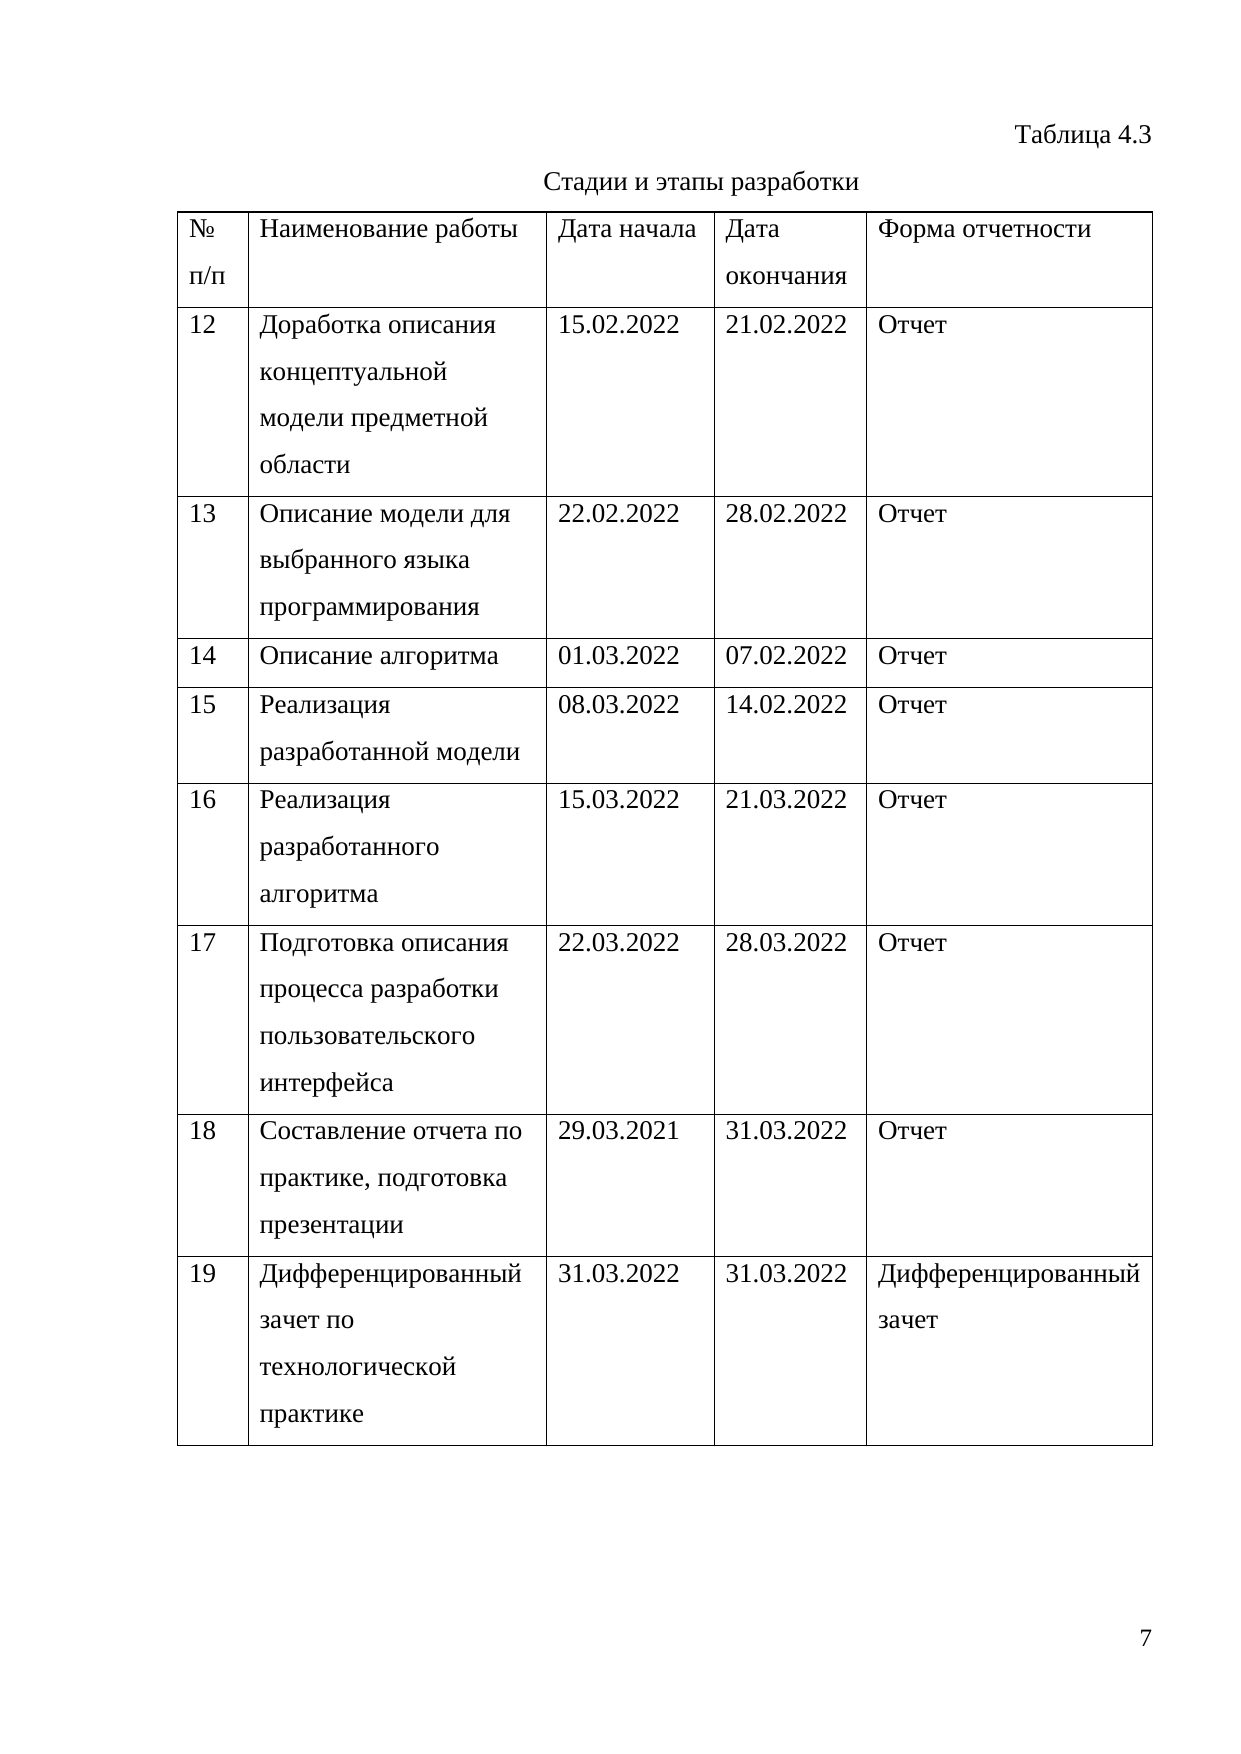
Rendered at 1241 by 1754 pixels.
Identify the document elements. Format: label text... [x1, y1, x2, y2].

text Стадии и этапы разработки [177, 165, 1152, 196]
table_cell 19 [178, 1257, 248, 1444]
table_cell Реализация разработанного алгоритма [249, 784, 546, 924]
table_cell Реализация разработанной модели [249, 688, 546, 782]
table_cell 18 [178, 1115, 248, 1256]
table_header Форма отчетности [867, 213, 1152, 307]
table_cell 28.02.2022 [715, 497, 866, 638]
table_cell Описание алгоритма [249, 639, 546, 687]
table_cell Составление отчета по практике, подготовка презентации [249, 1115, 546, 1256]
table_cell Отчет [867, 1115, 1152, 1256]
table_cell 15 [178, 688, 248, 782]
table_cell Дифференцированный зачет [867, 1257, 1152, 1444]
table_cell Отчет [867, 497, 1152, 638]
table_cell 29.03.2021 [547, 1115, 714, 1256]
table_cell Описание модели для выбранного языка программирования [249, 497, 546, 638]
table_header Дата окончания [715, 213, 866, 307]
table_cell 07.02.2022 [715, 639, 866, 687]
table_cell 16 [178, 784, 248, 924]
table_header № п/п [178, 213, 248, 307]
table_header Дата начала [547, 213, 714, 307]
table_cell 14.02.2022 [715, 688, 866, 782]
table_header Наименование работы [249, 213, 546, 307]
table_cell 14 [178, 639, 248, 687]
table_cell 08.03.2022 [547, 688, 714, 782]
table_cell 31.03.2022 [715, 1115, 866, 1256]
table_cell 13 [178, 497, 248, 638]
table_cell 22.03.2022 [547, 926, 714, 1113]
table_cell Доработка описания концептуальной модели предметной области [249, 308, 546, 496]
table_cell 12 [178, 308, 248, 496]
table_cell Подготовка описания процесса разработки пользовательского интерфейса [249, 926, 546, 1113]
table_cell 28.03.2022 [715, 926, 866, 1113]
text Таблица 4.3 [177, 118, 1152, 149]
table_cell 31.03.2022 [547, 1257, 714, 1444]
table_cell Отчет [867, 308, 1152, 496]
table_cell Отчет [867, 784, 1152, 924]
table_cell 15.03.2022 [547, 784, 714, 924]
table_cell 22.02.2022 [547, 497, 714, 638]
table_cell Дифференцированный зачет по технологической практике [249, 1257, 546, 1444]
table_cell 01.03.2022 [547, 639, 714, 687]
table_cell Отчет [867, 688, 1152, 782]
table_cell 17 [178, 926, 248, 1113]
table_cell 31.03.2022 [715, 1257, 866, 1444]
table_cell Отчет [867, 926, 1152, 1113]
table_cell 15.02.2022 [547, 308, 714, 496]
table_cell 21.03.2022 [715, 784, 866, 924]
table_cell Отчет [867, 639, 1152, 687]
table_cell 21.02.2022 [715, 308, 866, 496]
